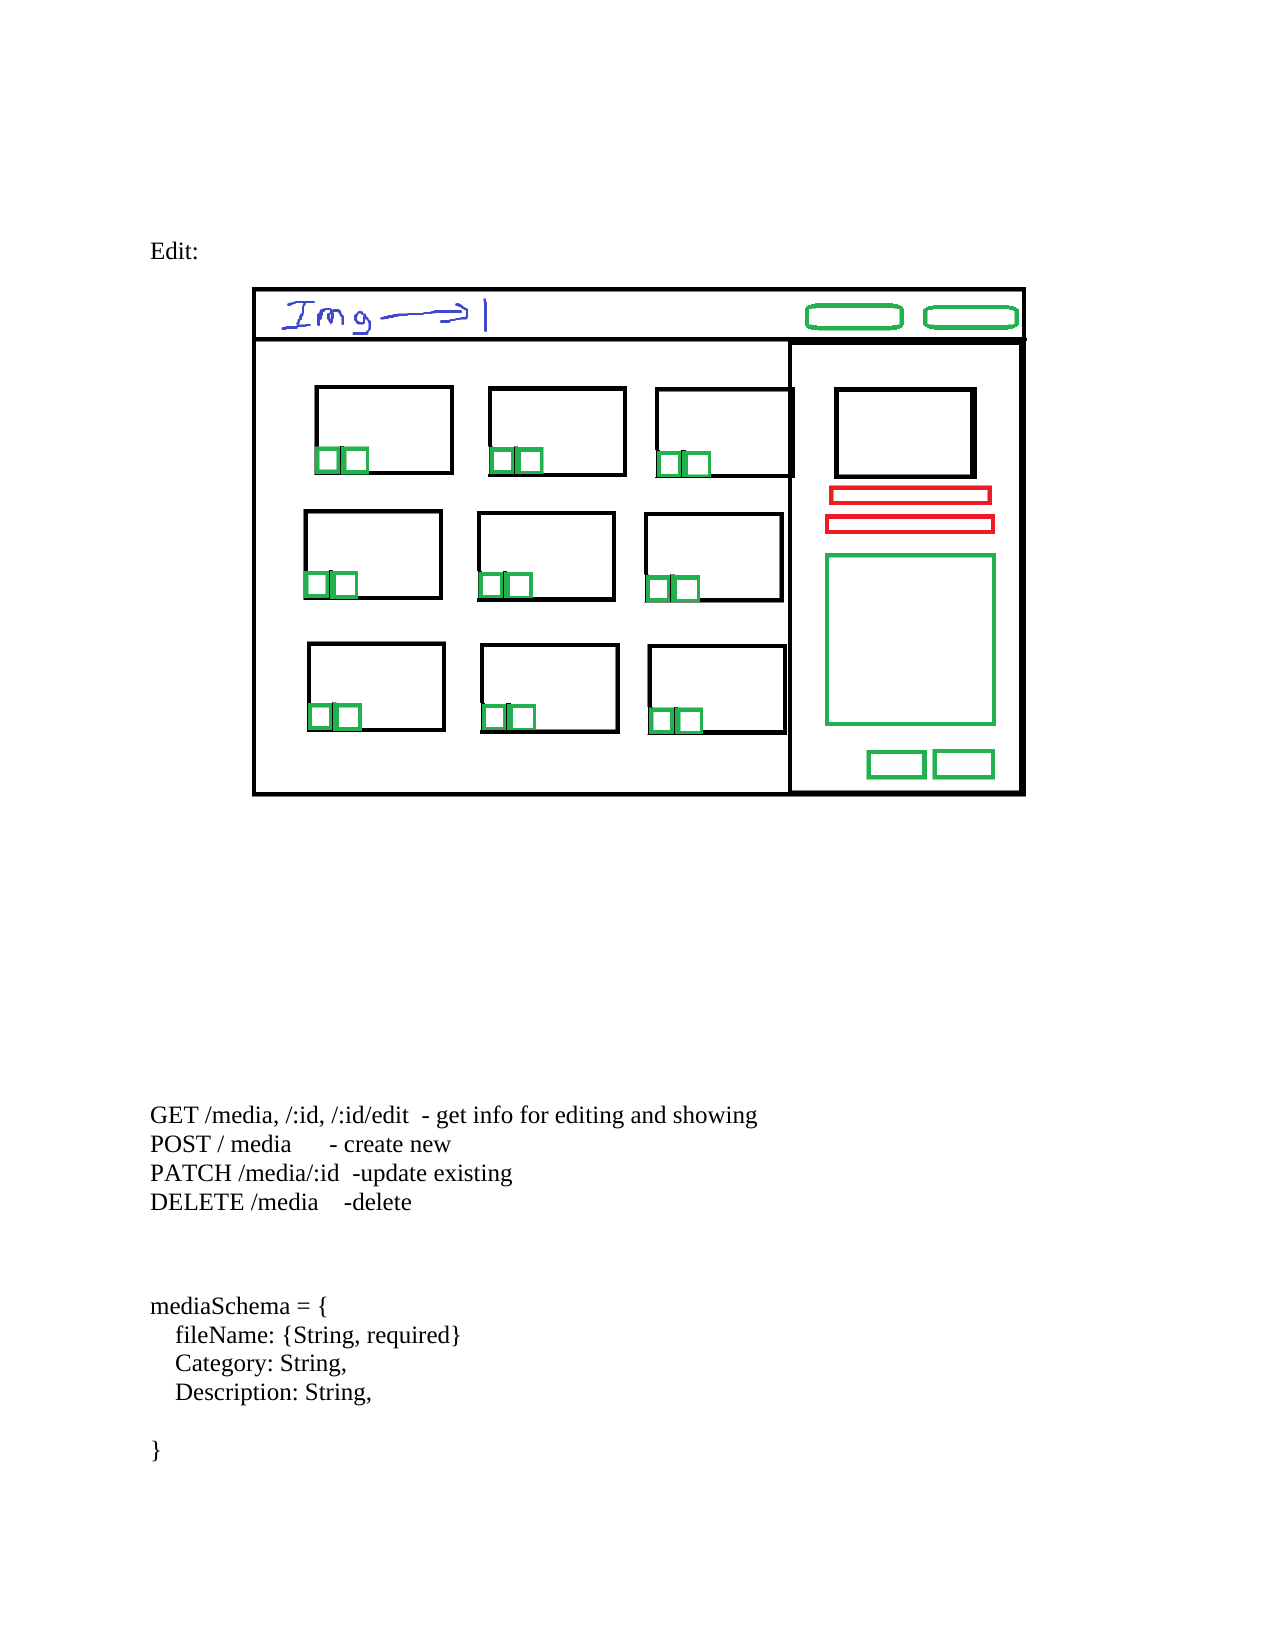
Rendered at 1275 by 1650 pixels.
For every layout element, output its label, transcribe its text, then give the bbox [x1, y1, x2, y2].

text PATCH /media/:id -update existing [150, 1158, 1125, 1187]
text Description: String, [150, 1377, 1125, 1406]
text GET /media, /:id, /:id/edit - get info for editing and showing [150, 1100, 1125, 1129]
text } [150, 1435, 1125, 1463]
picture [150, 265, 1124, 813]
text mediaSchema = { [150, 1291, 1125, 1320]
text Category: String, [150, 1348, 1125, 1377]
text DELETE /media -delete [150, 1187, 1125, 1215]
text fileName: {String, required} [150, 1320, 1125, 1348]
text Edit: [150, 236, 1125, 265]
text POST / media - create new [150, 1129, 1125, 1158]
